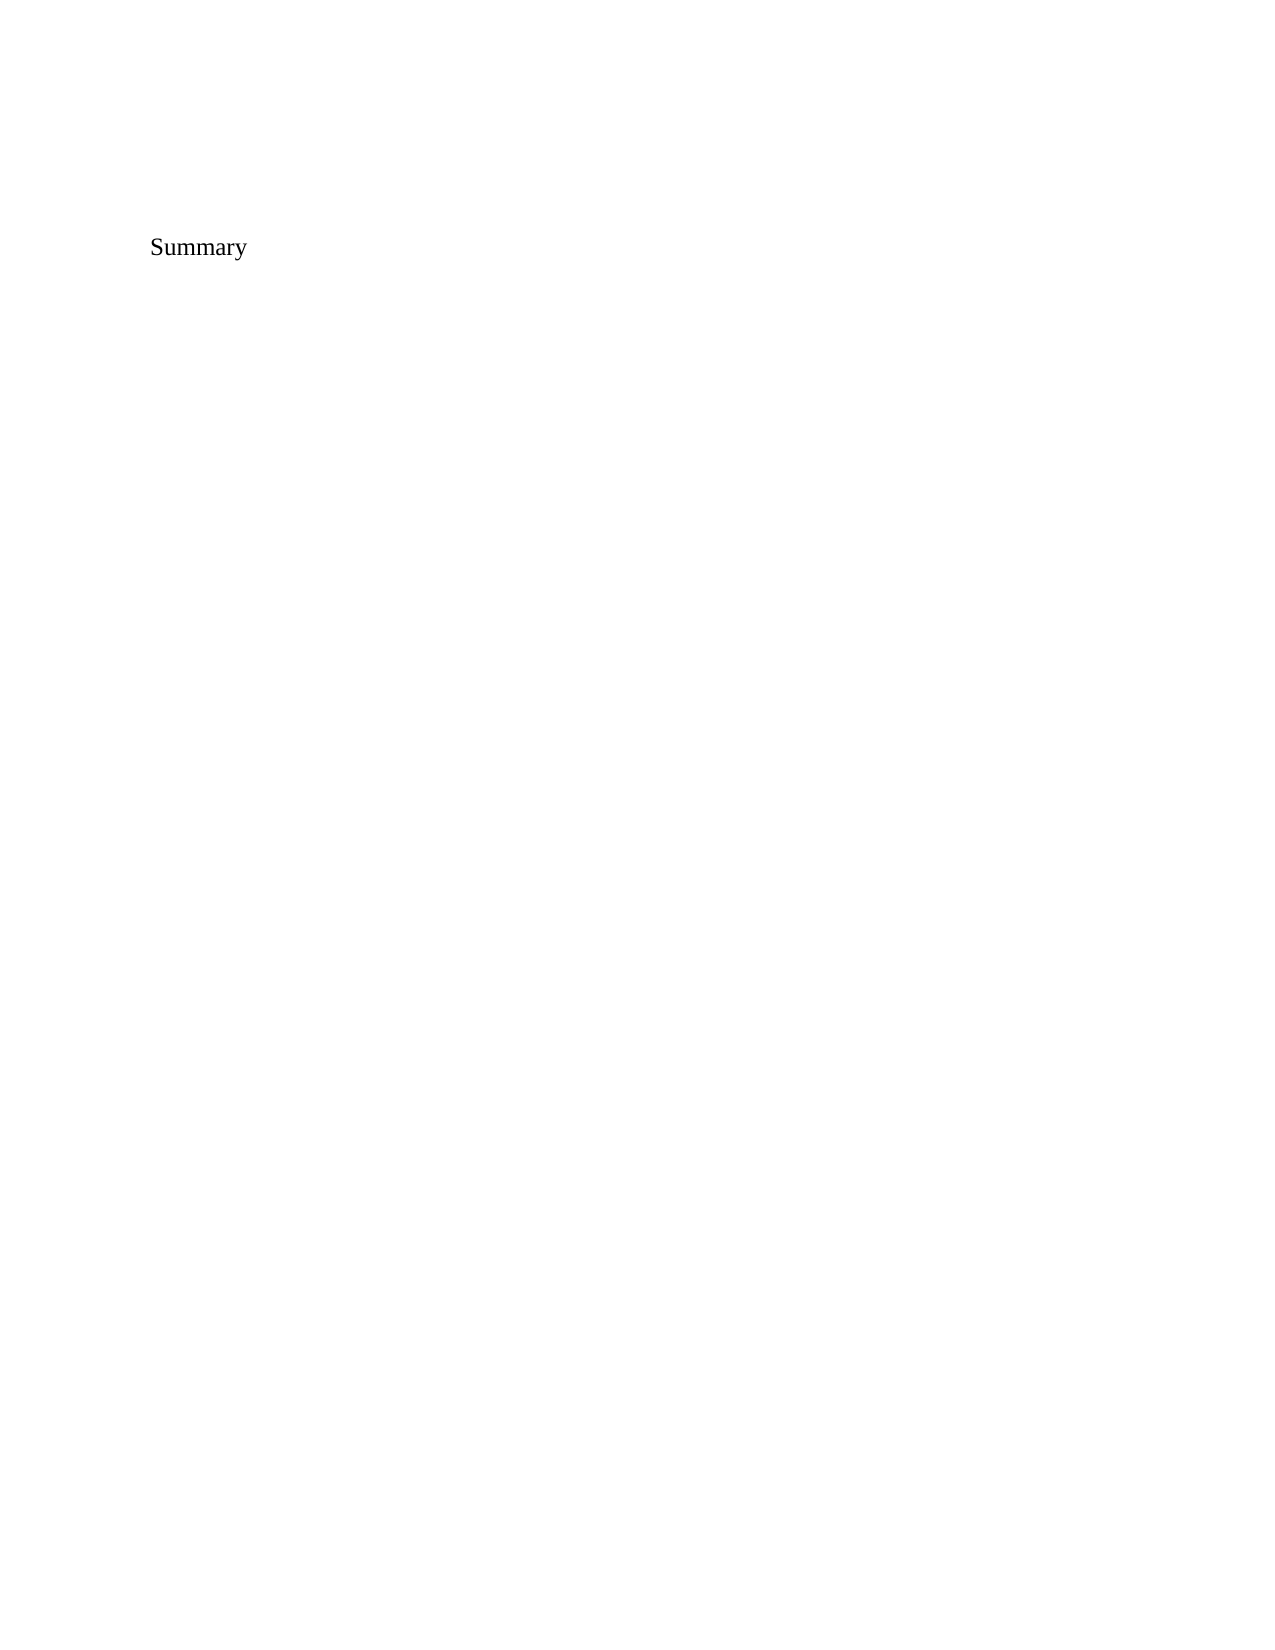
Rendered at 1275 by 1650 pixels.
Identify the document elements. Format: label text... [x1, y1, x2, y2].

text Summary [150, 232, 1125, 261]
